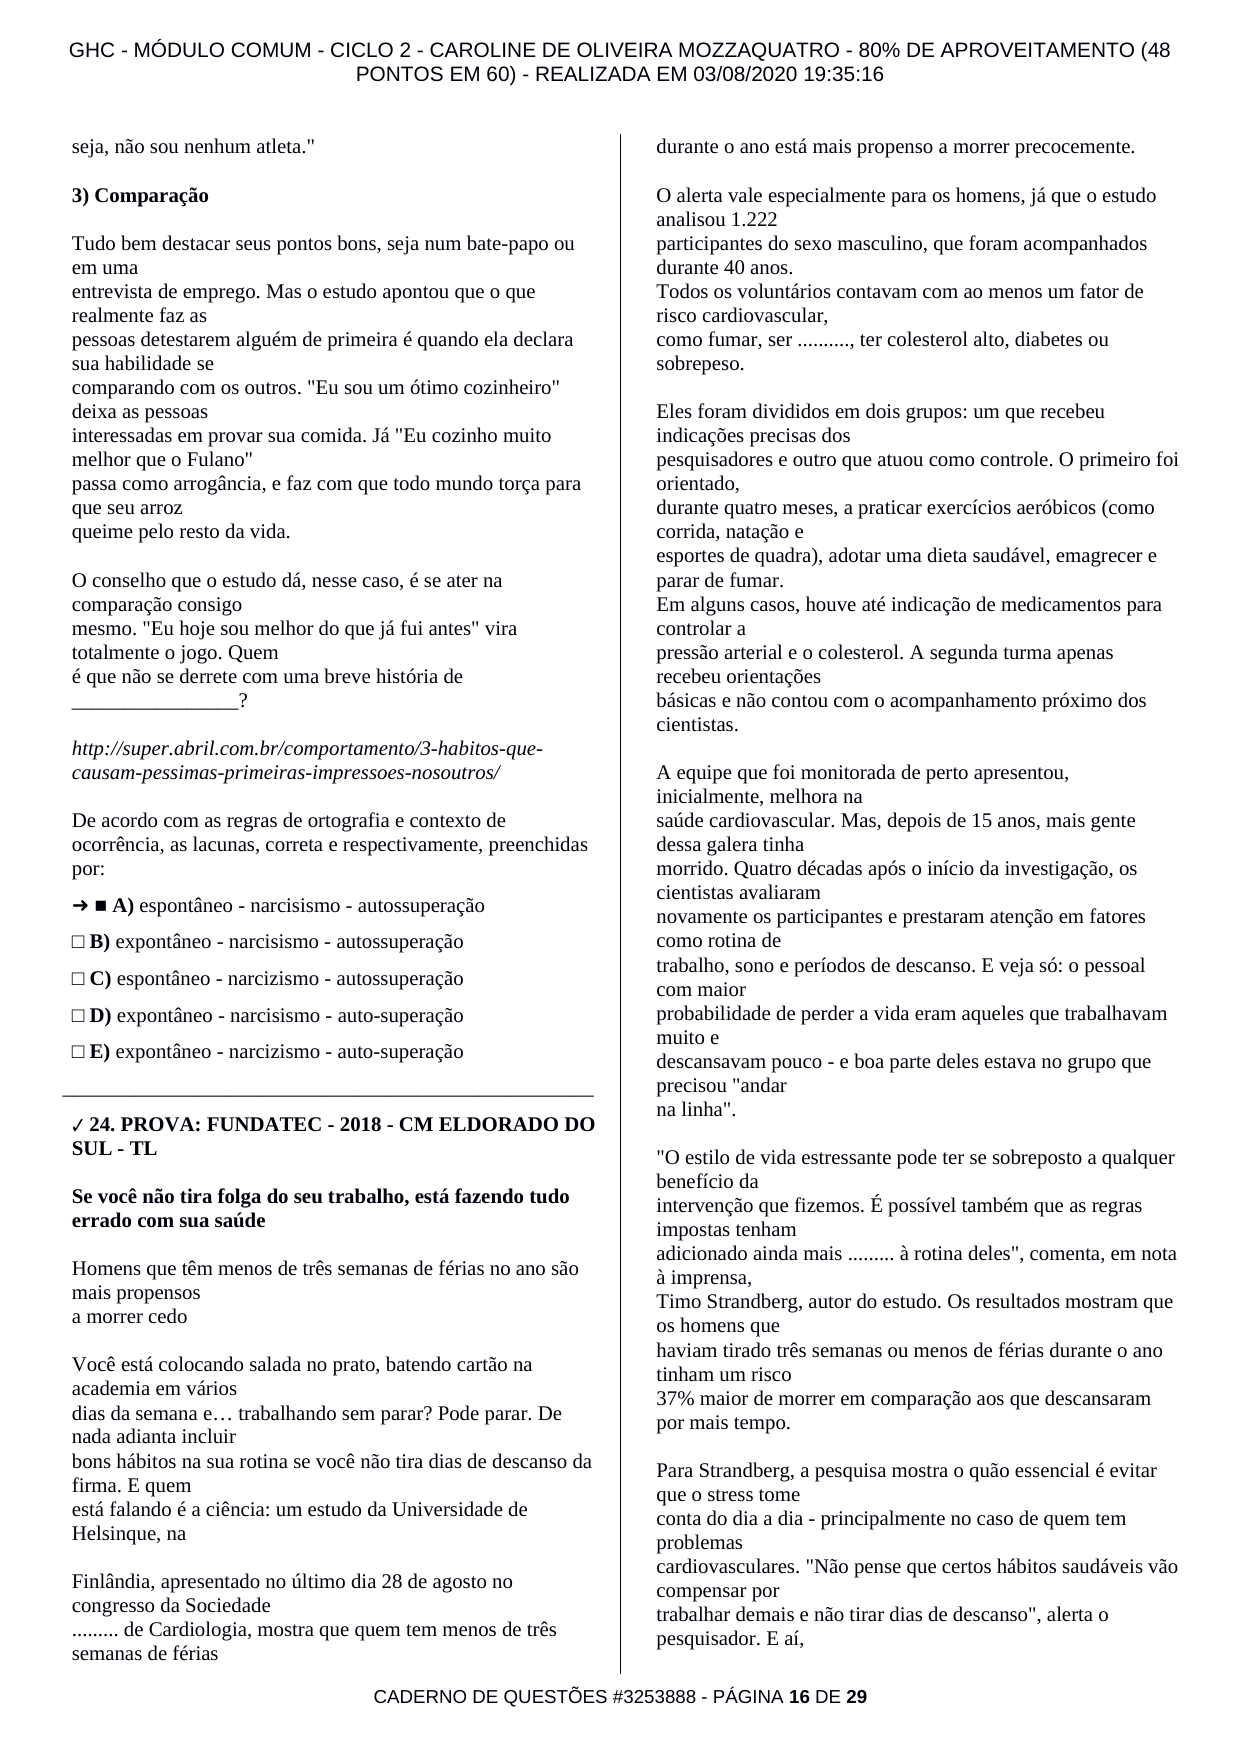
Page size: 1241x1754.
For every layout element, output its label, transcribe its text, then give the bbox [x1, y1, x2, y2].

text □ E) expontâneo - narcizismo - auto-superação [72, 1039, 596, 1063]
text ___________________________________________________ [59, 1075, 596, 1099]
text □ D) expontâneo - narcisismo - auto-superação [72, 1002, 596, 1027]
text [72, 134, 596, 880]
text □ B) expontâneo - narcisismo - autossuperação [72, 929, 596, 953]
text □ C) espontâneo - narcizismo - autossuperação [72, 966, 596, 990]
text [72, 1112, 596, 1665]
text ➜ ■ A) espontâneo - narcisismo - autossuperação [72, 893, 596, 917]
